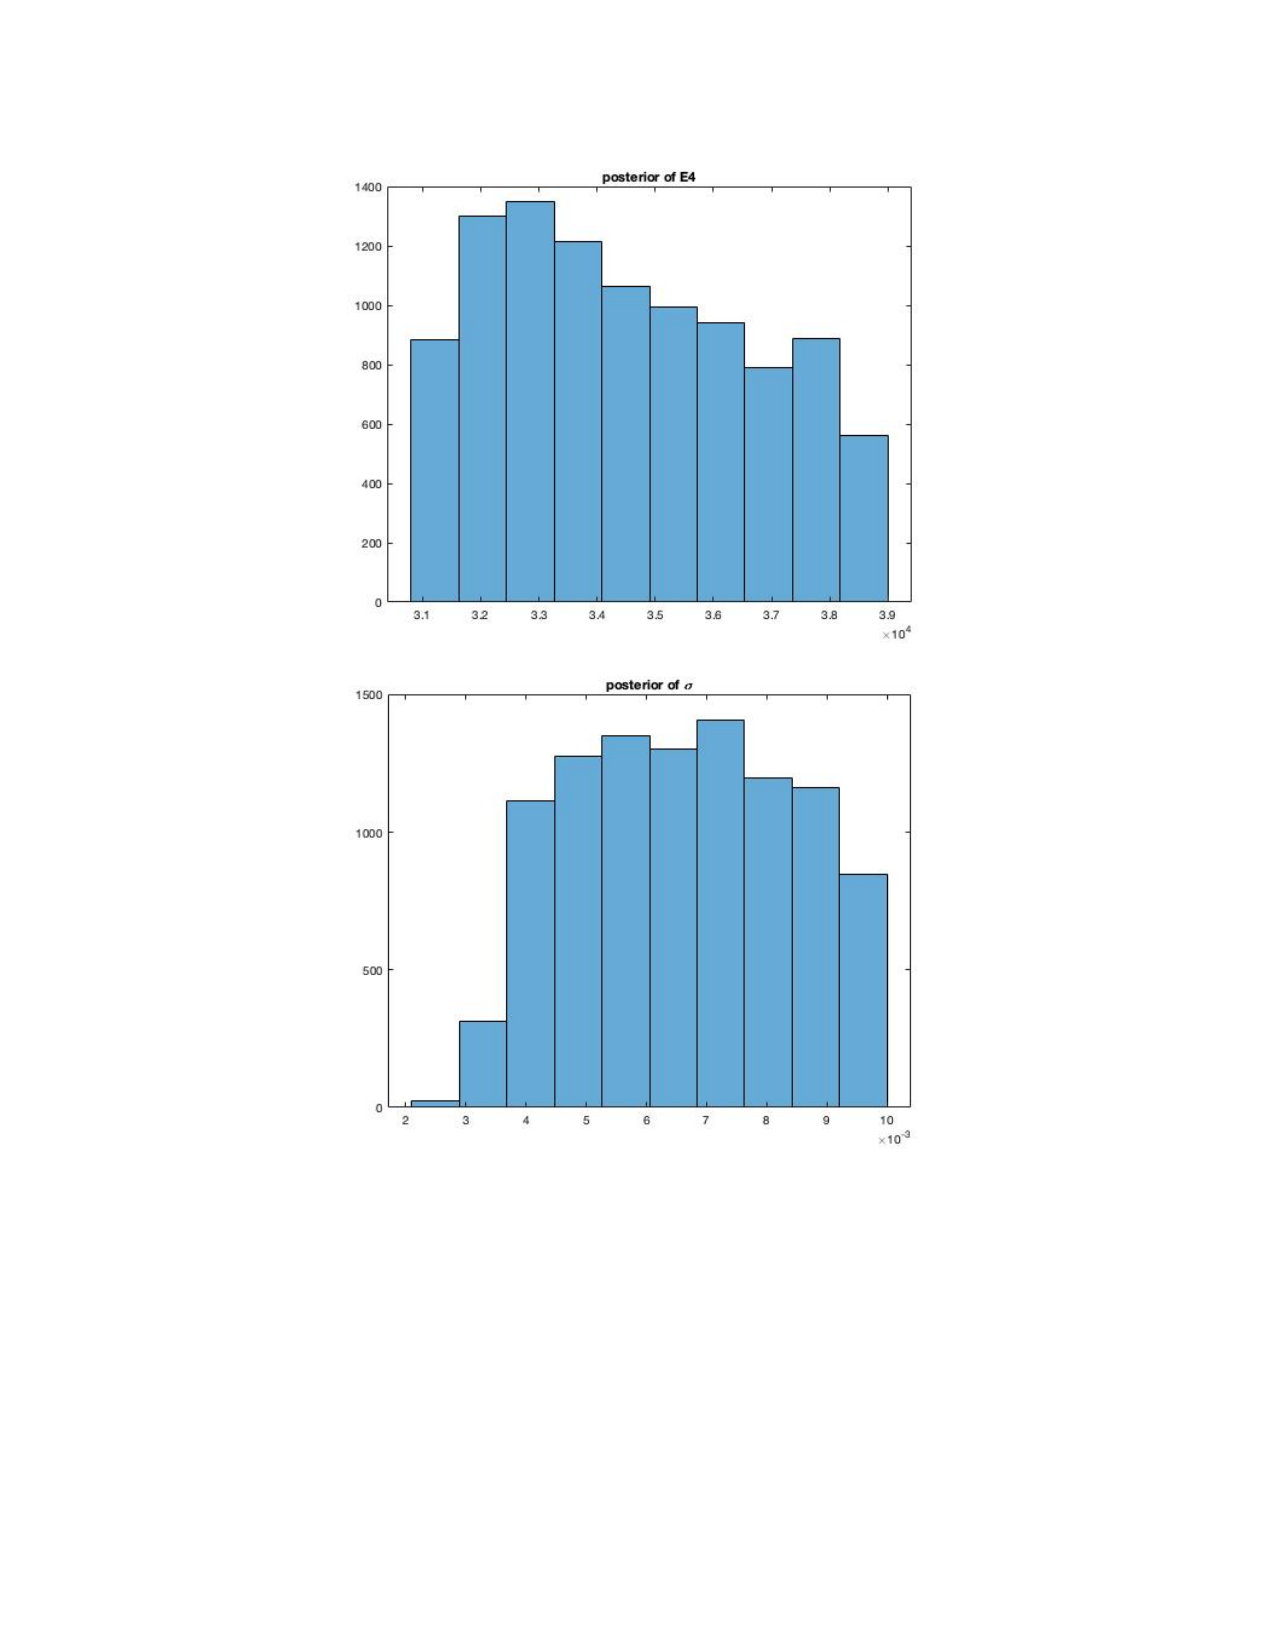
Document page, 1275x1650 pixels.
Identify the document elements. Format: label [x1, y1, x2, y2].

picture [299, 150, 976, 1163]
